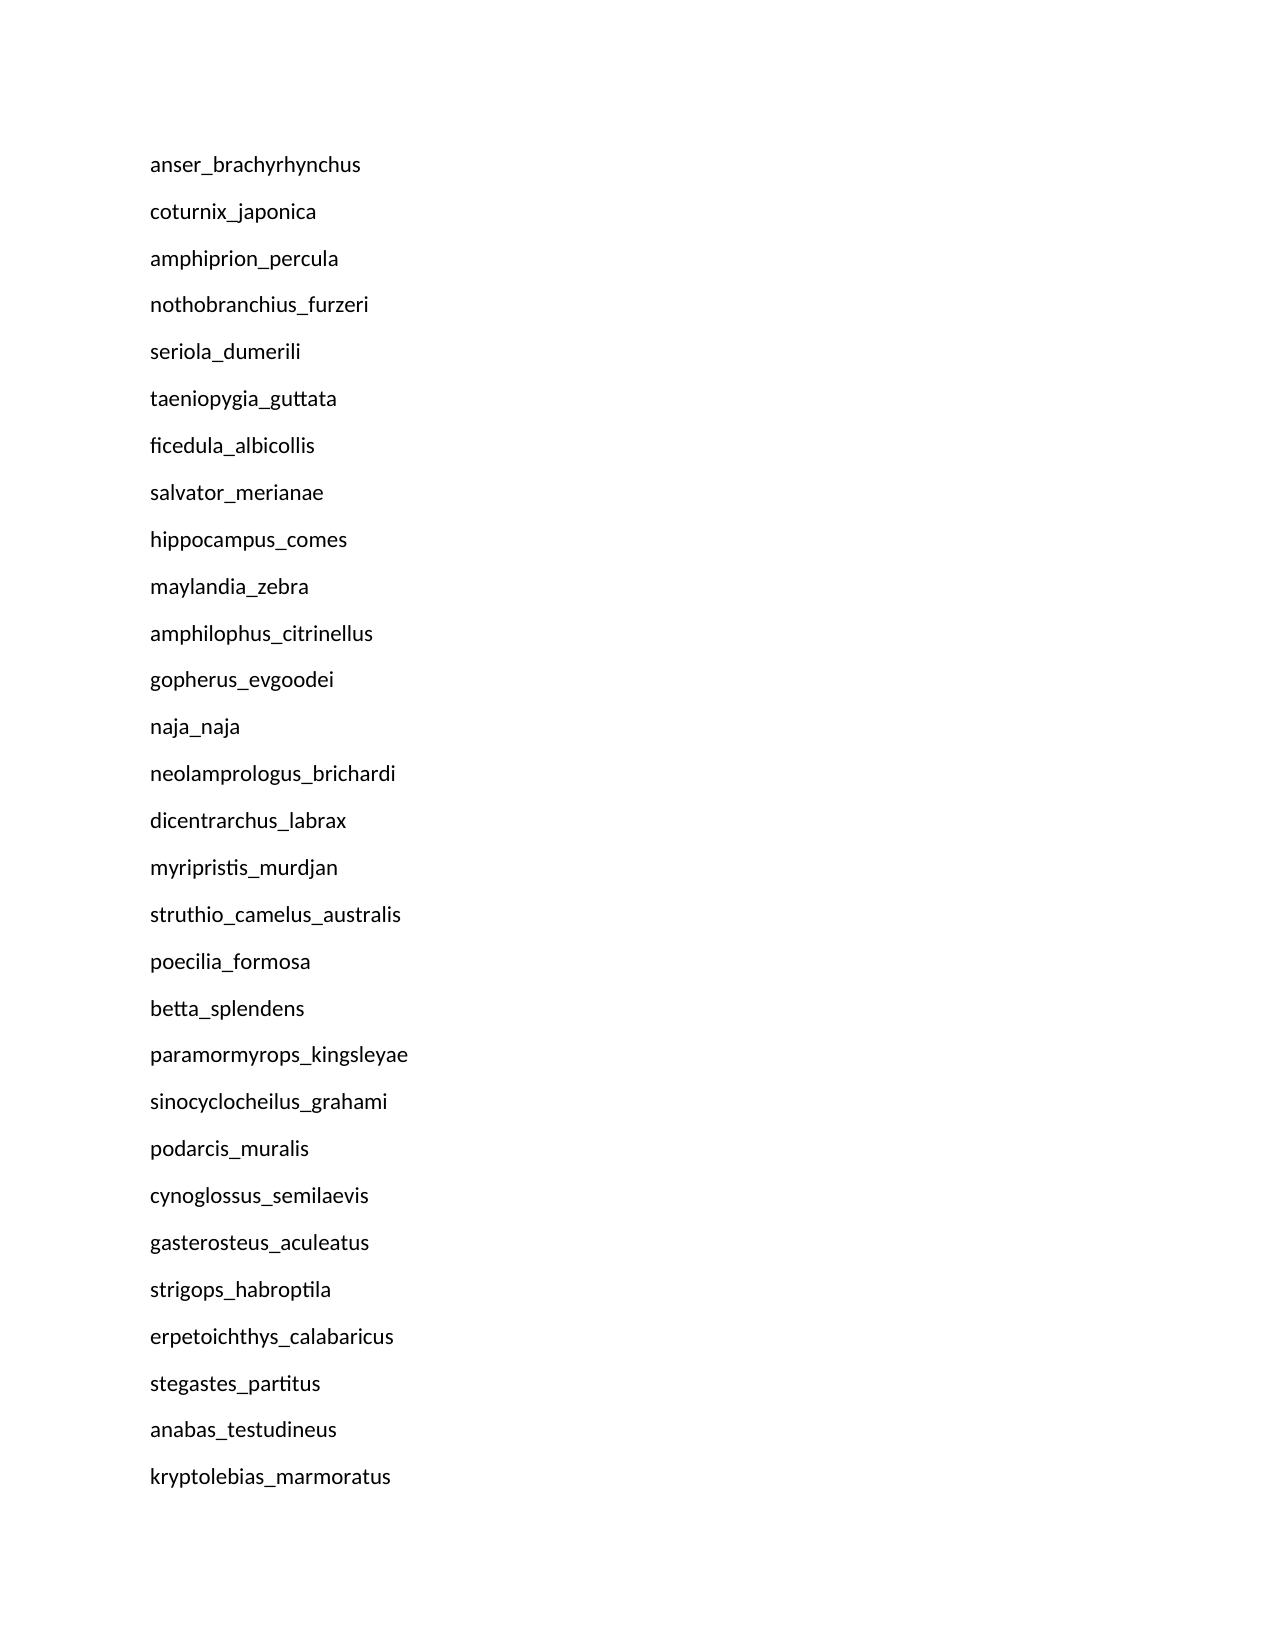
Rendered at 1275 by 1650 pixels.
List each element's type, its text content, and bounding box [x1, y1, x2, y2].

text maylandia_zebra [150, 572, 1125, 600]
text cynoglossus_semilaevis [150, 1181, 1125, 1209]
text poecilia_formosa [150, 947, 1125, 975]
text amphilophus_citrinellus [150, 619, 1125, 647]
text myripristis_murdjan [150, 853, 1125, 881]
text ficedula_albicollis [150, 431, 1125, 459]
text gopherus_evgoodei [150, 666, 1125, 694]
text erpetoichthys_calabaricus [150, 1322, 1125, 1350]
text dicentrarchus_labrax [150, 806, 1125, 834]
text sinocyclocheilus_grahami [150, 1087, 1125, 1116]
text struthio_camelus_australis [150, 900, 1125, 928]
text taeniopygia_guttata [150, 384, 1125, 412]
text salvator_merianae [150, 478, 1125, 506]
text naja_naja [150, 712, 1125, 741]
text anser_brachyrhynchus [150, 150, 1125, 178]
text amphiprion_percula [150, 244, 1125, 272]
text nothobranchius_furzeri [150, 291, 1125, 319]
text stegastes_partitus [150, 1369, 1125, 1397]
text anabas_testudineus [150, 1416, 1125, 1444]
text seriola_dumerili [150, 337, 1125, 366]
text gasterosteus_aculeatus [150, 1228, 1125, 1256]
text coturnix_japonica [150, 197, 1125, 225]
text neolamprologus_brichardi [150, 759, 1125, 787]
text betta_splendens [150, 994, 1125, 1022]
text strigops_habroptila [150, 1275, 1125, 1303]
text podarcis_muralis [150, 1134, 1125, 1162]
text kryptolebias_marmoratus [150, 1462, 1125, 1491]
text hippocampus_comes [150, 525, 1125, 553]
text paramormyrops_kingsleyae [150, 1041, 1125, 1069]
